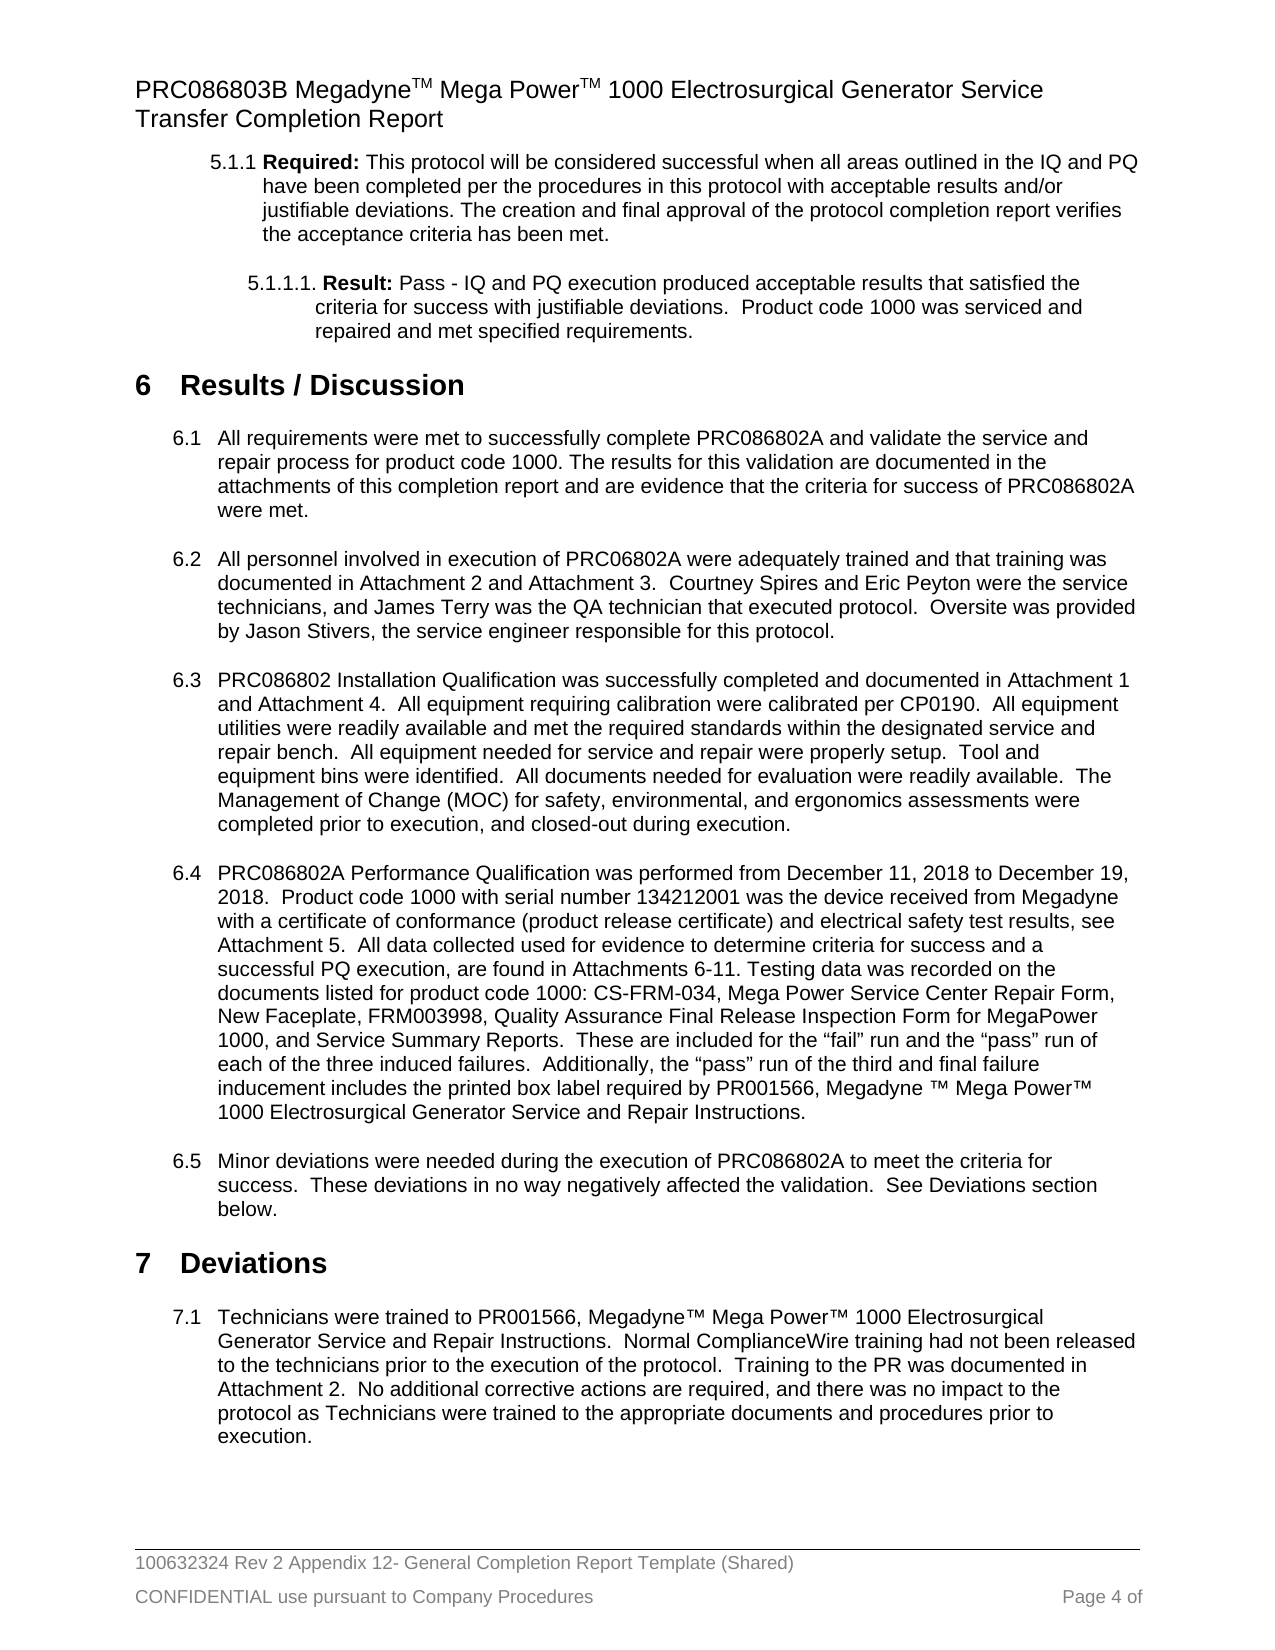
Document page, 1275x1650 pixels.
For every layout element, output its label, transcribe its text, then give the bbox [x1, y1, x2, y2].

subtitle Result: Pass - IQ and PQ execution produced acceptable results that satisfied the criteria for success with justifiable deviations. Product code 1000 was serviced and repaired and met specified requirements. [247, 271, 1140, 343]
subtitle PRC086802 Installation Qualification was successfully completed and documented in Attachment 1 and Attachment 4. All equipment requiring calibration were calibrated per CP0190. All equipment utilities were readily available and met the required standards within the designated service and repair bench. All equipment needed for service and repair were properly setup. Tool and equipment bins were identified. All documents needed for evaluation were readily available. The Management of Change (MOC) for safety, environmental, and ergonomics assessments were completed prior to execution, and closed-out during execution. [172, 668, 1140, 836]
subtitle All personnel involved in execution of PRC06802A were adequately trained and that training was documented in Attachment 2 and Attachment 3. Courtney Spires and Eric Peyton were the service technicians, and James Terry was the QA technician that executed protocol. Oversite was provided by Jason Stivers, the service engineer responsible for this protocol. [172, 547, 1140, 643]
subtitle Results / Discussion [135, 368, 1140, 401]
subtitle Technicians were trained to PR001566, Megadyne™ Mega Power™ 1000 Electrosurgical Generator Service and Repair Instructions. Normal ComplianceWire training had not been released to the technicians prior to the execution of the protocol. Training to the PR was documented in Attachment 2. No additional corrective actions are required, and there was no impact to the protocol as Technicians were trained to the appropriate documents and procedures prior to execution. [172, 1304, 1140, 1448]
subtitle Deviations [135, 1246, 1140, 1279]
subtitle Minor deviations were needed during the execution of PRC086802A to meet the criteria for success. These deviations in no way negatively affected the validation. See Deviations section below. [172, 1149, 1140, 1221]
subtitle All requirements were met to successfully complete PRC086802A and validate the service and repair process for product code 1000. The results for this validation are documented in the attachments of this completion report and are evidence that the criteria for success of PRC086802A were met. [172, 426, 1140, 522]
subtitle PRC086802A Performance Qualification was performed from December 11, 2018 to December 19, 2018. Product code 1000 with serial number 134212001 was the device received from Megadyne with a certificate of conformance (product release certificate) and electrical safety test results, see Attachment 5. All data collected used for evidence to determine criteria for success and a successful PQ execution, are found in Attachments 6-11. Testing data was recorded on the documents listed for product code 1000: CS-FRM-034, Mega Power Service Center Repair Form, New Faceplate, FRM003998, Quality Assurance Final Release Inspection Form for MegaPower 1000, and Service Summary Reports. These are included for the “fail” run and the “pass” run of each of the three induced failures. Additionally, the “pass” run of the third and final failure inducement includes the printed box label required by PR001566, Megadyne ™ Mega Power™ 1000 Electrosurgical Generator Service and Repair Instructions. [172, 861, 1140, 1124]
subtitle Required: This protocol will be considered successful when all areas outlined in the IQ and PQ have been completed per the procedures in this protocol with acceptable results and/or justifiable deviations. The creation and final approval of the protocol completion report verifies the acceptance criteria has been met. [210, 150, 1140, 246]
